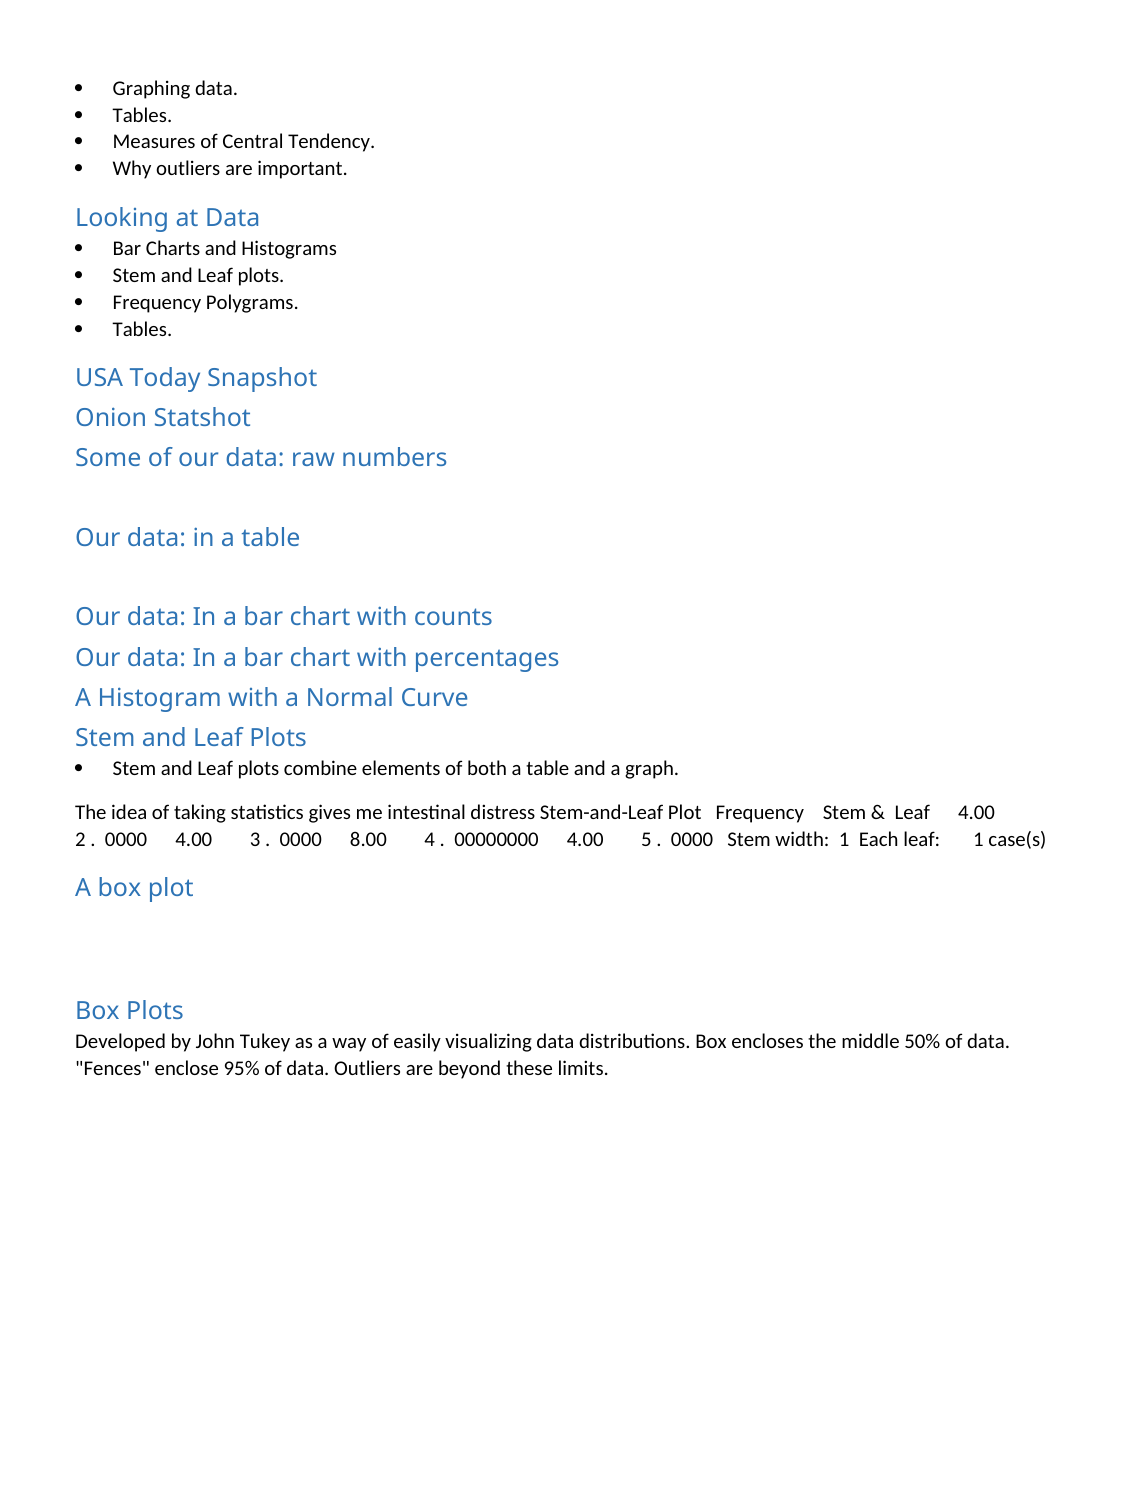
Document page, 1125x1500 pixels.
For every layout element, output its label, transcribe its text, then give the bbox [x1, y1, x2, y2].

list Measures of Central Tendency. [75, 129, 1050, 154]
list Tables. [75, 102, 1050, 127]
subtitle Onion Statshot [75, 399, 1050, 434]
list Bar Charts and Histograms [75, 235, 1050, 261]
text The idea of taking statistics gives me intestinal distress Stem-and-Leaf Plot Frequency Stem & Leaf 4.00 2 . 0000 4.00 3 . 0000 8.00 4 . 00000000 4.00 5 . 0000 Stem width: 1 Each leaf: 1 case(s) [75, 799, 1050, 851]
subtitle Some of our data: raw numbers [75, 440, 1050, 474]
subtitle Our data: in a table [75, 519, 1050, 553]
text Developed by John Tukey as a way of easily visualizing data distributions. Box encloses the middle 50% of data. "Fences" enclose 95% of data. Outliers are beyond these limits. [75, 1029, 1050, 1081]
list Graphing data. [75, 75, 1050, 100]
subtitle USA Today Snapshot [75, 359, 1050, 393]
subtitle Looking at Data [75, 199, 1050, 233]
list Stem and Leaf plots combine elements of both a table and a graph. [75, 756, 1050, 781]
subtitle A box plot [75, 869, 1050, 904]
list Tables. [75, 316, 1050, 341]
list Frequency Polygrams. [75, 289, 1050, 314]
list Stem and Leaf plots. [75, 262, 1050, 287]
subtitle Our data: In a bar chart with counts [75, 599, 1050, 633]
subtitle Box Plots [75, 993, 1050, 1027]
subtitle Our data: In a bar chart with percentages [75, 639, 1050, 673]
list Why outliers are important. [75, 156, 1050, 181]
subtitle A Histogram with a Normal Curve [75, 679, 1050, 713]
subtitle Stem and Leaf Plots [75, 719, 1050, 754]
